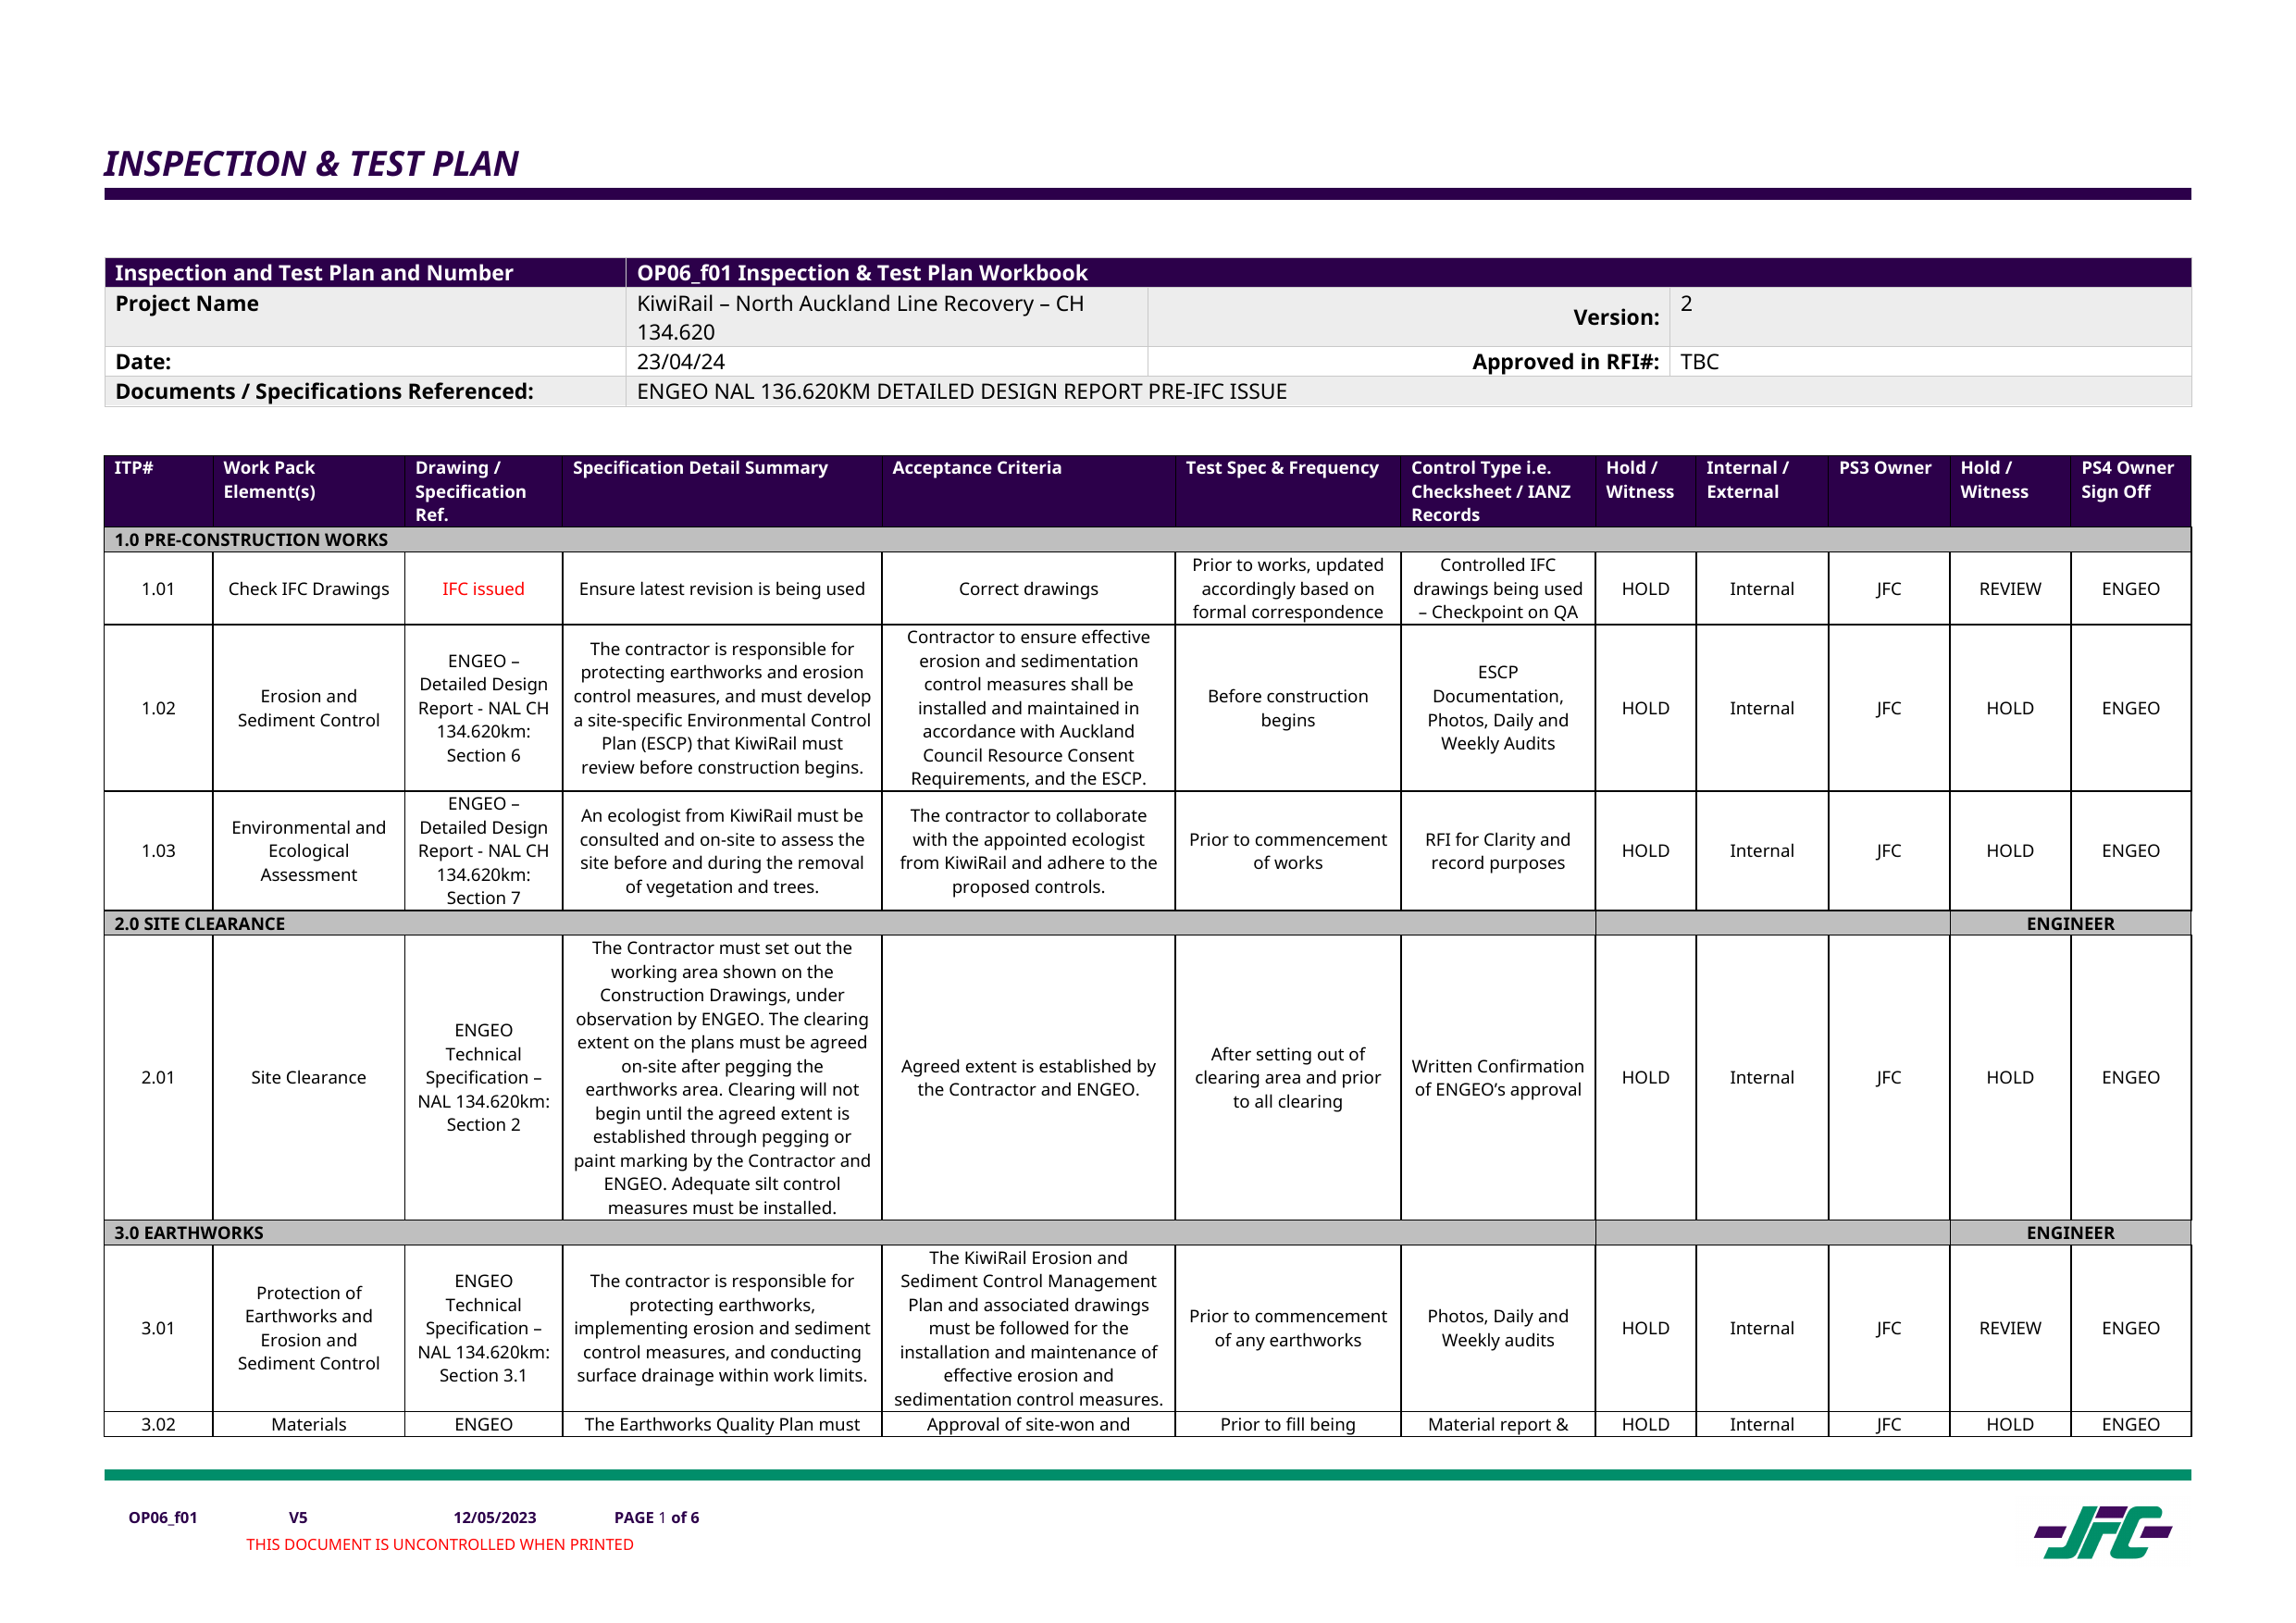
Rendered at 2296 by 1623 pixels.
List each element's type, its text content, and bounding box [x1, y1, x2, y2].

table_cell HOLD [1596, 1412, 1695, 1436]
table_header OP06_f01 Inspection & Test Plan Workbook [627, 258, 2191, 287]
table_cell ENGINEER [1951, 1220, 2191, 1245]
table_cell [1596, 1220, 1950, 1245]
table_header PS4 Owner Sign Off [2071, 456, 2191, 527]
table_cell Prior to commencement of works [1176, 792, 1400, 910]
table_cell ENGEO Technical Specification – NAL 134.620km: Section 3.1 [405, 1245, 562, 1410]
table_cell HOLD [1596, 626, 1695, 790]
table_cell Approved in RFI#: [1148, 347, 1669, 376]
table_cell Prior to works, updated accordingly based on formal correspondence [1176, 552, 1400, 624]
table_cell ESCP Documentation, Photos, Daily and Weekly Audits [1402, 626, 1595, 790]
table_cell Ensure latest revision is being used [564, 552, 881, 624]
table_cell Prior to commencement of any earthworks [1176, 1245, 1400, 1410]
table_header Acceptance Criteria [883, 456, 1175, 527]
subtitle INSPECTION & TEST PLAN [104, 139, 2191, 200]
table_cell 23/04/24 [627, 347, 1148, 376]
table_cell ENGEO [2072, 552, 2191, 624]
table_cell ENGEO Technical Specification – NAL 134.620km: Section 3.2 [405, 1412, 562, 1436]
table_cell ENGEO – Detailed Design Report - NAL CH 134.620km: Section 6 [405, 626, 562, 790]
table_cell Correct drawings [883, 552, 1174, 624]
table_cell IFC issued [405, 552, 562, 624]
table_cell Agreed extent is established by the Contractor and ENGEO. [883, 935, 1174, 1220]
table_cell JFC [1830, 792, 1949, 910]
table_header PS3 Owner [1829, 456, 1950, 527]
table_cell Project Name [105, 288, 626, 346]
table_cell ENGINEER [1951, 911, 2191, 935]
table_cell 2 [1670, 288, 2191, 346]
table_cell 1.0 PRE-CONSTRUCTION WORKS [105, 527, 2191, 551]
table_cell 3.0 EARTHWORKS [105, 1220, 1595, 1245]
table_cell Date: [105, 347, 626, 376]
table_cell The contractor is responsible for protecting earthworks, implementing erosion and sediment control measures, and conducting surface drainage within work limits. [564, 1245, 881, 1410]
table_cell HOLD [1951, 792, 2070, 910]
table_cell The KiwiRail Erosion and Sediment Control Management Plan and associated drawings must be followed for the installation and maintenance of effective erosion and sedimentation control measures. [883, 1245, 1174, 1410]
table_cell 1.03 [105, 792, 212, 910]
table_cell Protection of Earthworks and Erosion and Sediment Control [214, 1245, 404, 1410]
table_cell JFC [1830, 935, 1949, 1220]
table_header Test Spec & Frequency [1176, 456, 1400, 527]
table_cell Internal [1697, 792, 1828, 910]
table_cell Check IFC Drawings [214, 552, 404, 624]
table_cell 1.02 [105, 626, 212, 790]
table_cell Approval of site-won and imported granular fill material by ENGEO and or the Principal. [883, 1412, 1174, 1436]
table_cell The contractor is responsible for protecting earthworks and erosion control measures, and must develop a site-specific Environmental Control Plan (ESCP) that KiwiRail must review before construction begins. [564, 626, 881, 790]
table_cell Internal [1697, 935, 1828, 1220]
table_header Hold / Witness [1951, 456, 2070, 527]
table_cell Before construction begins [1176, 626, 1400, 790]
table_header Hold / Witness [1596, 456, 1695, 527]
table_header Internal / External [1696, 456, 1828, 527]
table_cell ENGEO [2072, 935, 2191, 1220]
table_cell An ecologist from KiwiRail must be consulted and on-site to assess the site before and during the removal of vegetation and trees. [564, 792, 881, 910]
table_header Inspection and Test Plan and Number [105, 258, 626, 287]
table_cell 2.01 [105, 935, 212, 1220]
table_cell ENGEO Technical Specification – NAL 134.620km: Section 2 [405, 935, 562, 1220]
table_cell 3.01 [105, 1245, 212, 1410]
table_cell The Contractor must set out the working area shown on the Construction Drawings, under observation by ENGEO. The clearing extent on the plans must be agreed on-site after pegging the earthworks area. Clearing will not begin until the agreed extent is established through pegging or paint marking by the Contractor and ENGEO. Adequate silt control measures must be installed. [564, 935, 881, 1220]
table_cell Photos, Daily and Weekly audits [1402, 1245, 1595, 1410]
table_cell Internal [1697, 626, 1828, 790]
table_cell ENGEO [2072, 792, 2191, 910]
table_cell HOLD [1951, 935, 2070, 1220]
table_cell Materials [214, 1412, 404, 1436]
table_cell 3.02 [105, 1412, 212, 1436]
table_cell HOLD [1596, 1245, 1695, 1410]
table_cell ENGEO – Detailed Design Report - NAL CH 134.620km: Section 7 [405, 792, 562, 910]
table_cell After setting out of clearing area and prior to all clearing [1176, 935, 1400, 1220]
table_header ITP# [105, 456, 213, 527]
table_cell Internal [1697, 1245, 1828, 1410]
table_cell HOLD [1596, 935, 1695, 1220]
table_cell ENGEO NAL 136.620KM DETAILED DESIGN REPORT PRE-IFC ISSUE [627, 377, 2191, 405]
table_cell KiwiRail – North Auckland Line Recovery – CH 134.620 [627, 288, 1148, 346]
table_header Specification Detail Summary [563, 456, 882, 527]
table_cell The contractor to collaborate with the appointed ecologist from KiwiRail and adhere to the proposed controls. [883, 792, 1174, 910]
table_cell JFC [1830, 1245, 1949, 1410]
table_cell HOLD [1951, 1412, 2070, 1436]
table_cell [1596, 911, 1950, 935]
table_cell JFC [1830, 626, 1949, 790]
table_cell Internal [1697, 1412, 1828, 1436]
table_cell Written Confirmation of ENGEO’s approval [1402, 935, 1595, 1220]
table_cell REVIEW [1951, 552, 2070, 624]
table_cell Site Clearance [214, 935, 404, 1220]
table_cell ENGEO [2072, 626, 2191, 790]
table_header Control Type i.e. Checksheet / IANZ Records [1401, 456, 1595, 527]
table_cell Documents / Specifications Referenced: [105, 377, 626, 405]
table_cell JFC [1830, 552, 1949, 624]
table_cell HOLD [1951, 626, 2070, 790]
table_cell HOLD [1596, 552, 1695, 624]
table_cell ENGEO [2072, 1245, 2191, 1410]
table_cell Erosion and Sediment Control [214, 626, 404, 790]
table_cell 2.0 SITE CLEARANCE [105, 911, 1595, 935]
table_cell RFI for Clarity and record purposes [1402, 792, 1595, 910]
picture [2015, 1496, 2191, 1567]
table_cell TBC [1670, 347, 2191, 376]
table_cell Environmental and Ecological Assessment [214, 792, 404, 910]
table_cell JFC [1830, 1412, 1949, 1436]
table_cell ENGEO [2072, 1412, 2191, 1436]
table_cell HOLD [1596, 792, 1695, 910]
table_header Work Pack Element(s) [214, 456, 404, 527]
table_cell Prior to fill being imported to site [1176, 1412, 1400, 1436]
table_cell Controlled IFC drawings being used – Checkpoint on QA [1402, 552, 1595, 624]
table_cell 1.01 [105, 552, 212, 624]
table_header Drawing / Specification Ref. [405, 456, 562, 527]
table_cell Version: [1148, 288, 1669, 346]
table_cell REVIEW [1951, 1245, 2070, 1410]
table_cell Internal [1697, 552, 1828, 624]
table_cell Contractor to ensure effective erosion and sedimentation control measures shall be installed and maintained in accordance with Auckland Council Resource Consent Requirements, and the ESCP. [883, 626, 1174, 790]
